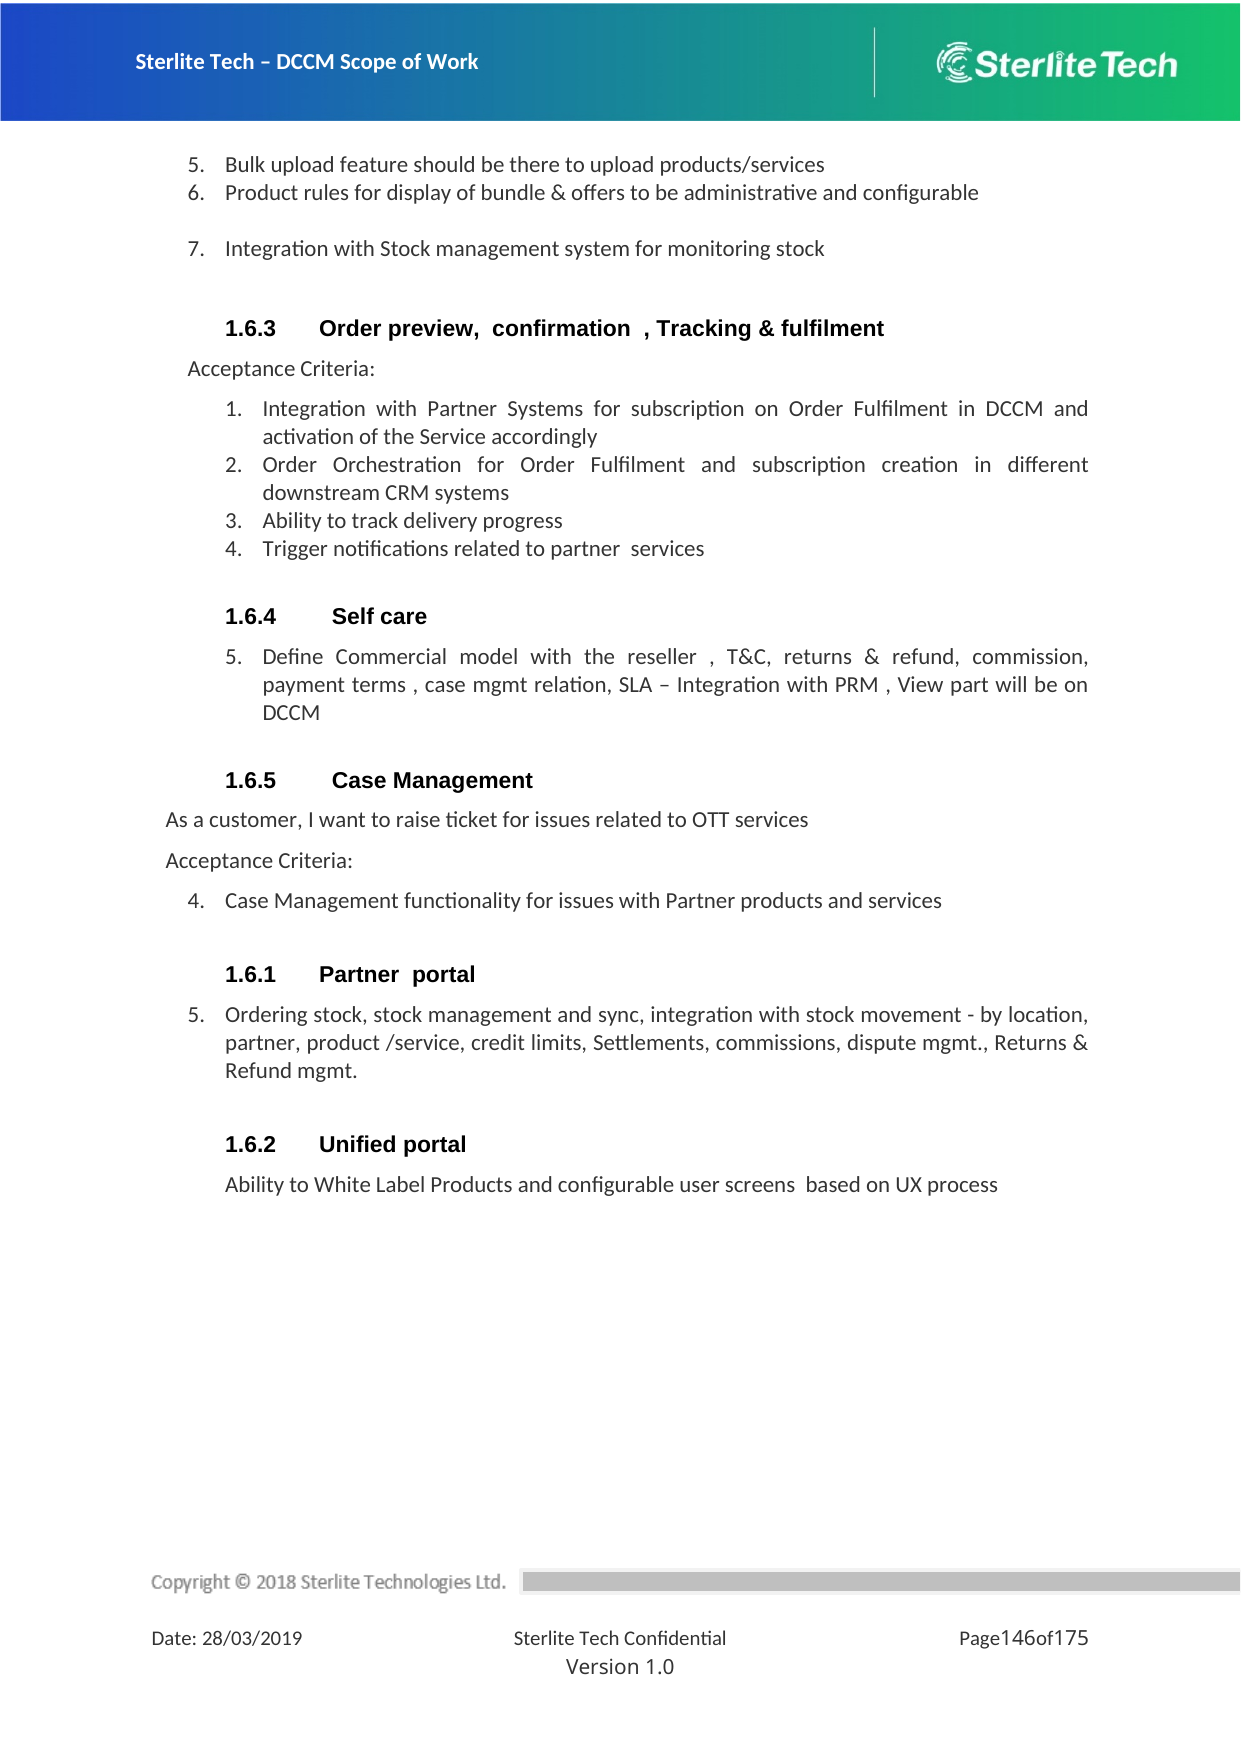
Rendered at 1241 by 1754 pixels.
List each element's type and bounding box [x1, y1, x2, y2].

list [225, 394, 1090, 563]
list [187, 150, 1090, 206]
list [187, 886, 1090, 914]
picture [0, 3, 1241, 121]
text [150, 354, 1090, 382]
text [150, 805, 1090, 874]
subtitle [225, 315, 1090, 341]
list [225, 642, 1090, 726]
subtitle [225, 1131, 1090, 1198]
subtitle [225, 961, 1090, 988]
picture [150, 1571, 511, 1595]
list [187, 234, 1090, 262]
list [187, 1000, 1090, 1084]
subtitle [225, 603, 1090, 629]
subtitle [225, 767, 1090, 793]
